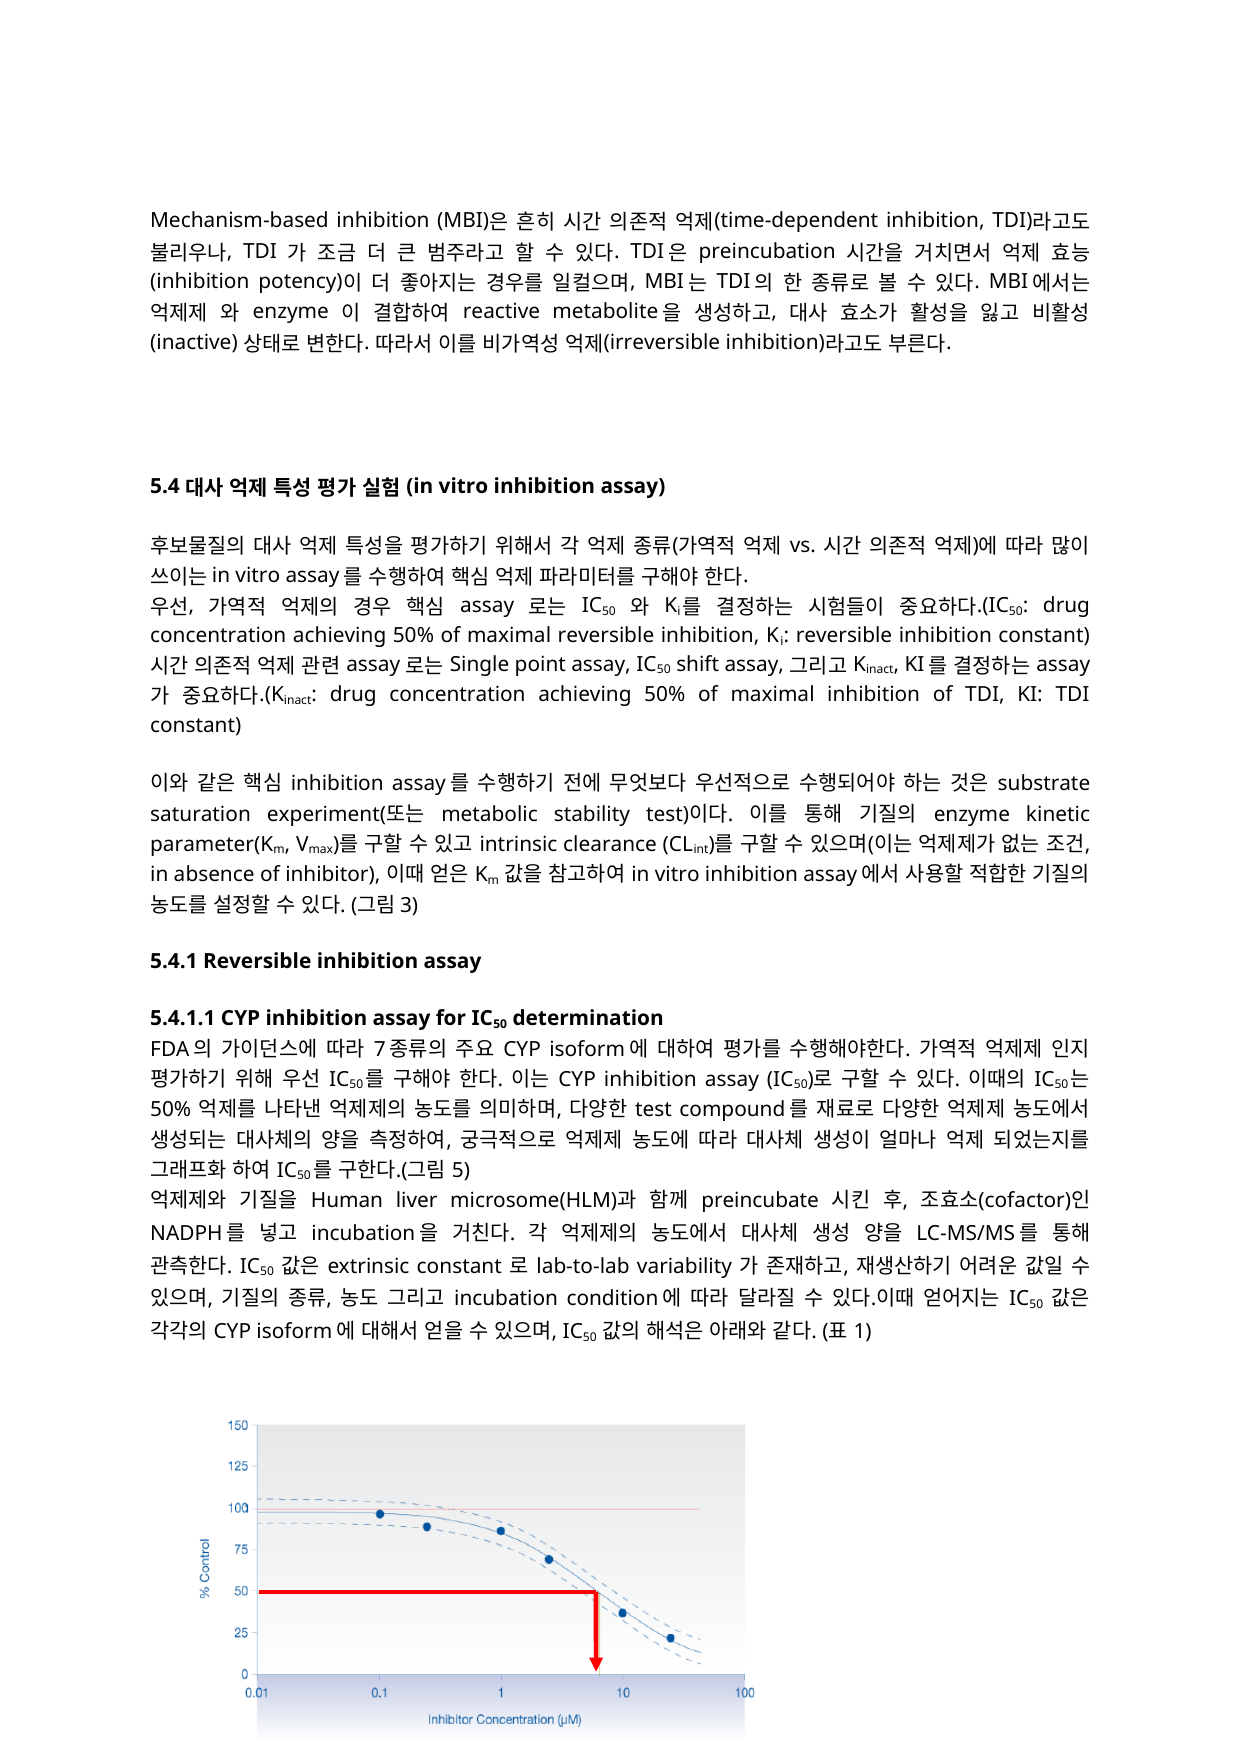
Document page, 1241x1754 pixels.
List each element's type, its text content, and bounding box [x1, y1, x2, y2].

text 5.4 대사 억제 특성 평가 실험 (in vitro inhibition assay) [150, 471, 1090, 501]
text FDA의 가이던스에 따라 7종류의 주요 CYP isoform에 대하여 평가를 수행해야한다. 가역적 억제제 인지 평가하기 위해 우선 IC50를 구해야 한다. 이는 CYP inhibition assay (IC50)로 구할 수 있다. 이때의 IC50는 50% 억제를 나타낸 억제제의 농도를 의미하며, 다양한 test compound를 재료로 다양한 억제제 농도에서 생성되는 대사체의 양을 측정하여, 궁극적으로 억제제 농도에 따라 대사체 생성이 얼마나 억제 되었는지를 그래프화 하여 IC50를 구한다.(그림 5) [150, 1032, 1090, 1183]
text 5.4.1.1 CYP inhibition assay for IC50 determination [150, 1003, 1090, 1032]
text 이와 같은 핵심 inhibition assay를 수행하기 전에 무엇보다 우선적으로 수행되어야 하는 것은 substrate saturation experiment(또는 metabolic stability test)이다. 이를 통해 기질의 enzyme kinetic parameter(Km, Vmax)를 구할 수 있고 intrinsic clearance (CLint)를 구할 수 있으며(이는 억제제가 없는 조건, in absence of inhibitor), 이때 얻은 Km 값을 참고하여 in vitro inhibition assay에서 사용할 적합한 기질의 농도를 설정할 수 있다. (그림3) [150, 767, 1090, 918]
text 후보물질의 대사 억제 특성을 평가하기 위해서 각 억제 종류(가역적 억제 vs. 시간 의존적 억제)에 따라 많이 쓰이는in vitro assay를 수행하여 핵심 억제 파라미터를 구해야 한다. [150, 530, 1090, 590]
picture [170, 1413, 778, 1753]
text 우선, 가역적 억제의 경우 핵심 assay 로는 IC50 와 Ki를 결정하는 시험들이 중요하다.(IC50: drug concentration achieving 50% of maximal reversible inhibition, Ki: reversible inhibition constant) 시간 의존적 억제 관련 assay 로는 Single point assay, IC50 shift assay, 그리고 Kinact, KI를 결정하는 assay 가 중요하다.(Kinact: drug concentration achieving 50% of maximal inhibition of TDI, KI: TDI constant) [150, 590, 1090, 738]
text 5.4.1 Reversible inhibition assay [150, 947, 1090, 975]
text Mechanism-based inhibition (MBI)은 흔히 시간 의존적 억제(time-dependent inhibition, TDI)라고도 불리우나, TDI 가 조금 더 큰 범주라고 할 수 있다. TDI은 preincubation 시간을 거치면서 억제 효능(inhibition potency)이 더 좋아지는 경우를 일컬으며, MBI는 TDI의 한 종류로 볼 수 있다. MBI에서는 억제제 와 enzyme 이 결합하여 reactive metabolite을 생성하고, 대사 효소가 활성을 잃고 비활성(inactive) 상태로 변한다. 따라서 이를 비가역성 억제(irreversible inhibition)라고도 부른다. [150, 206, 1090, 357]
text 억제제와 기질을 Human liver microsome(HLM)과 함께 preincubate 시킨 후, 조효소(cofactor)인 NADPH를 넣고 incubation을 거친다. 각 억제제의 농도에서 대사체 생성 양을 LC-MS/MS를 통해 관측한다. IC50 값은 extrinsic constant 로 lab-to-lab variability 가 존재하고, 재생산하기 어려운 값일 수 있으며, 기질의 종류, 농도 그리고 incubation condition에 따라 달라질 수 있다.이때 얻어지는 IC50 값은 각각의 CYP isoform에 대해서 얻을 수 있으며, IC50 값의 해석은 아래와 같다. (표 1) [150, 1183, 1090, 1344]
